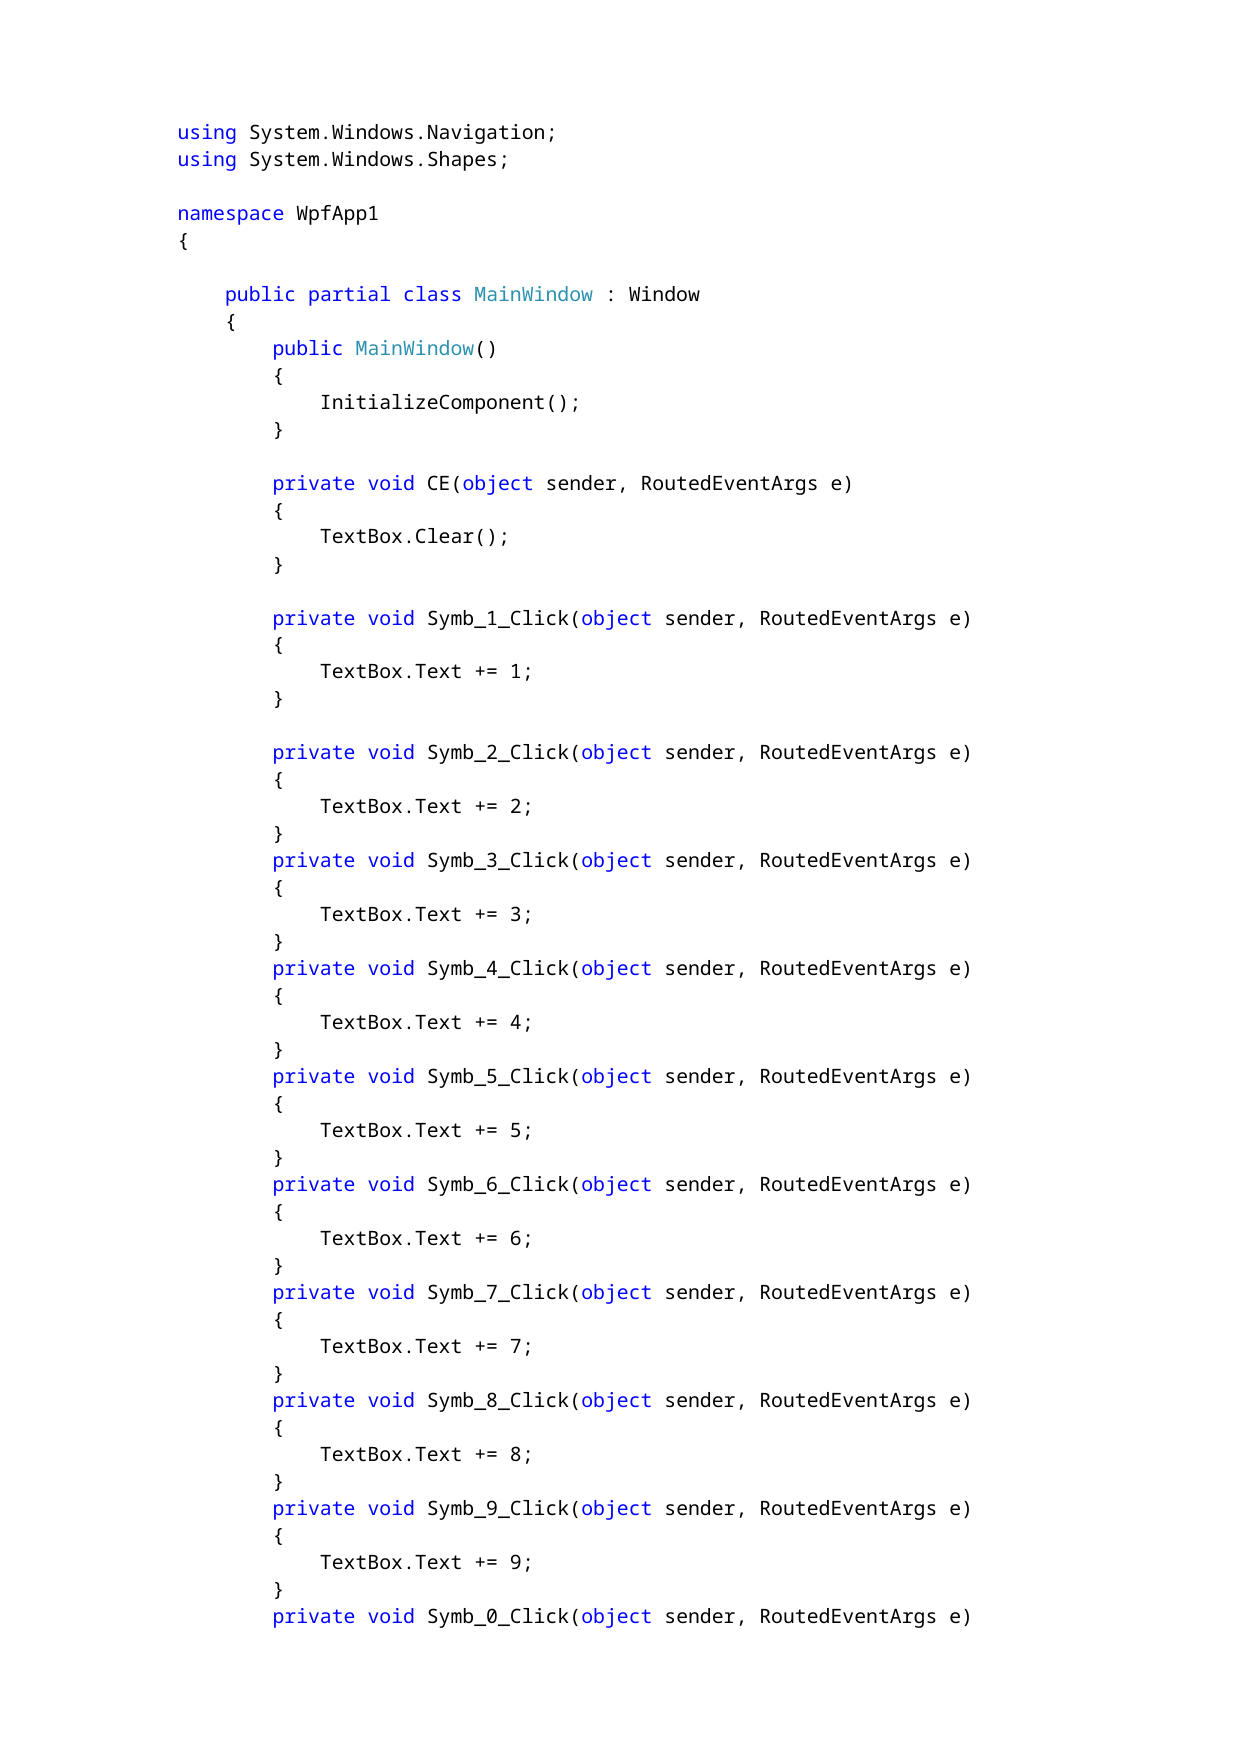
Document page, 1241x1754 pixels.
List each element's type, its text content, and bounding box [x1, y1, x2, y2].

text { [177, 873, 1152, 901]
text private void Symb_9_Click(object sender, RoutedEventArgs e) [177, 1494, 1152, 1521]
text } [177, 1035, 1152, 1062]
text private void Symb_1_Click(object sender, RoutedEventArgs e) [177, 604, 1152, 631]
text TextBox.Text += 3; [177, 901, 1152, 927]
text } [177, 415, 1152, 442]
text } [177, 1143, 1152, 1170]
text private void Symb_8_Click(object sender, RoutedEventArgs e) [177, 1386, 1152, 1413]
text } [177, 550, 1152, 577]
text private void Symb_6_Click(object sender, RoutedEventArgs e) [177, 1170, 1152, 1197]
text { [177, 981, 1152, 1008]
text } [177, 1251, 1152, 1278]
text { [177, 361, 1152, 388]
text using System.Windows.Navigation; [177, 118, 1152, 145]
text } [177, 685, 1152, 712]
text } [177, 1575, 1152, 1602]
text } [177, 1467, 1152, 1494]
text { [177, 631, 1152, 658]
text using System.Windows.Shapes; [177, 145, 1152, 172]
text TextBox.Text += 2; [177, 793, 1152, 819]
text TextBox.Text += 4; [177, 1008, 1152, 1035]
text private void Symb_0_Click(object sender, RoutedEventArgs e) [177, 1602, 1152, 1629]
text TextBox.Clear(); [177, 523, 1152, 550]
text public partial class MainWindow : Window [177, 280, 1152, 307]
text TextBox.Text += 8; [177, 1440, 1152, 1467]
text { [177, 1521, 1152, 1548]
text } [177, 1359, 1152, 1386]
text { [177, 1197, 1152, 1224]
text { [177, 496, 1152, 523]
text { [177, 226, 1152, 253]
text { [177, 1305, 1152, 1332]
text private void Symb_3_Click(object sender, RoutedEventArgs e) [177, 847, 1152, 873]
text TextBox.Text += 1; [177, 658, 1152, 685]
text private void Symb_7_Click(object sender, RoutedEventArgs e) [177, 1278, 1152, 1305]
text TextBox.Text += 9; [177, 1548, 1152, 1575]
text { [177, 766, 1152, 793]
text { [177, 307, 1152, 334]
text namespace WpfApp1 [177, 199, 1152, 226]
text { [177, 1089, 1152, 1116]
text } [177, 927, 1152, 954]
text { [177, 1413, 1152, 1440]
text private void Symb_4_Click(object sender, RoutedEventArgs e) [177, 954, 1152, 981]
text private void Symb_2_Click(object sender, RoutedEventArgs e) [177, 739, 1152, 766]
text } [177, 819, 1152, 847]
text private void Symb_5_Click(object sender, RoutedEventArgs e) [177, 1062, 1152, 1089]
text public MainWindow() [177, 334, 1152, 361]
text TextBox.Text += 5; [177, 1116, 1152, 1143]
text private void CE(object sender, RoutedEventArgs e) [177, 469, 1152, 496]
text TextBox.Text += 7; [177, 1332, 1152, 1359]
text InitializeComponent(); [177, 388, 1152, 415]
text TextBox.Text += 6; [177, 1224, 1152, 1251]
